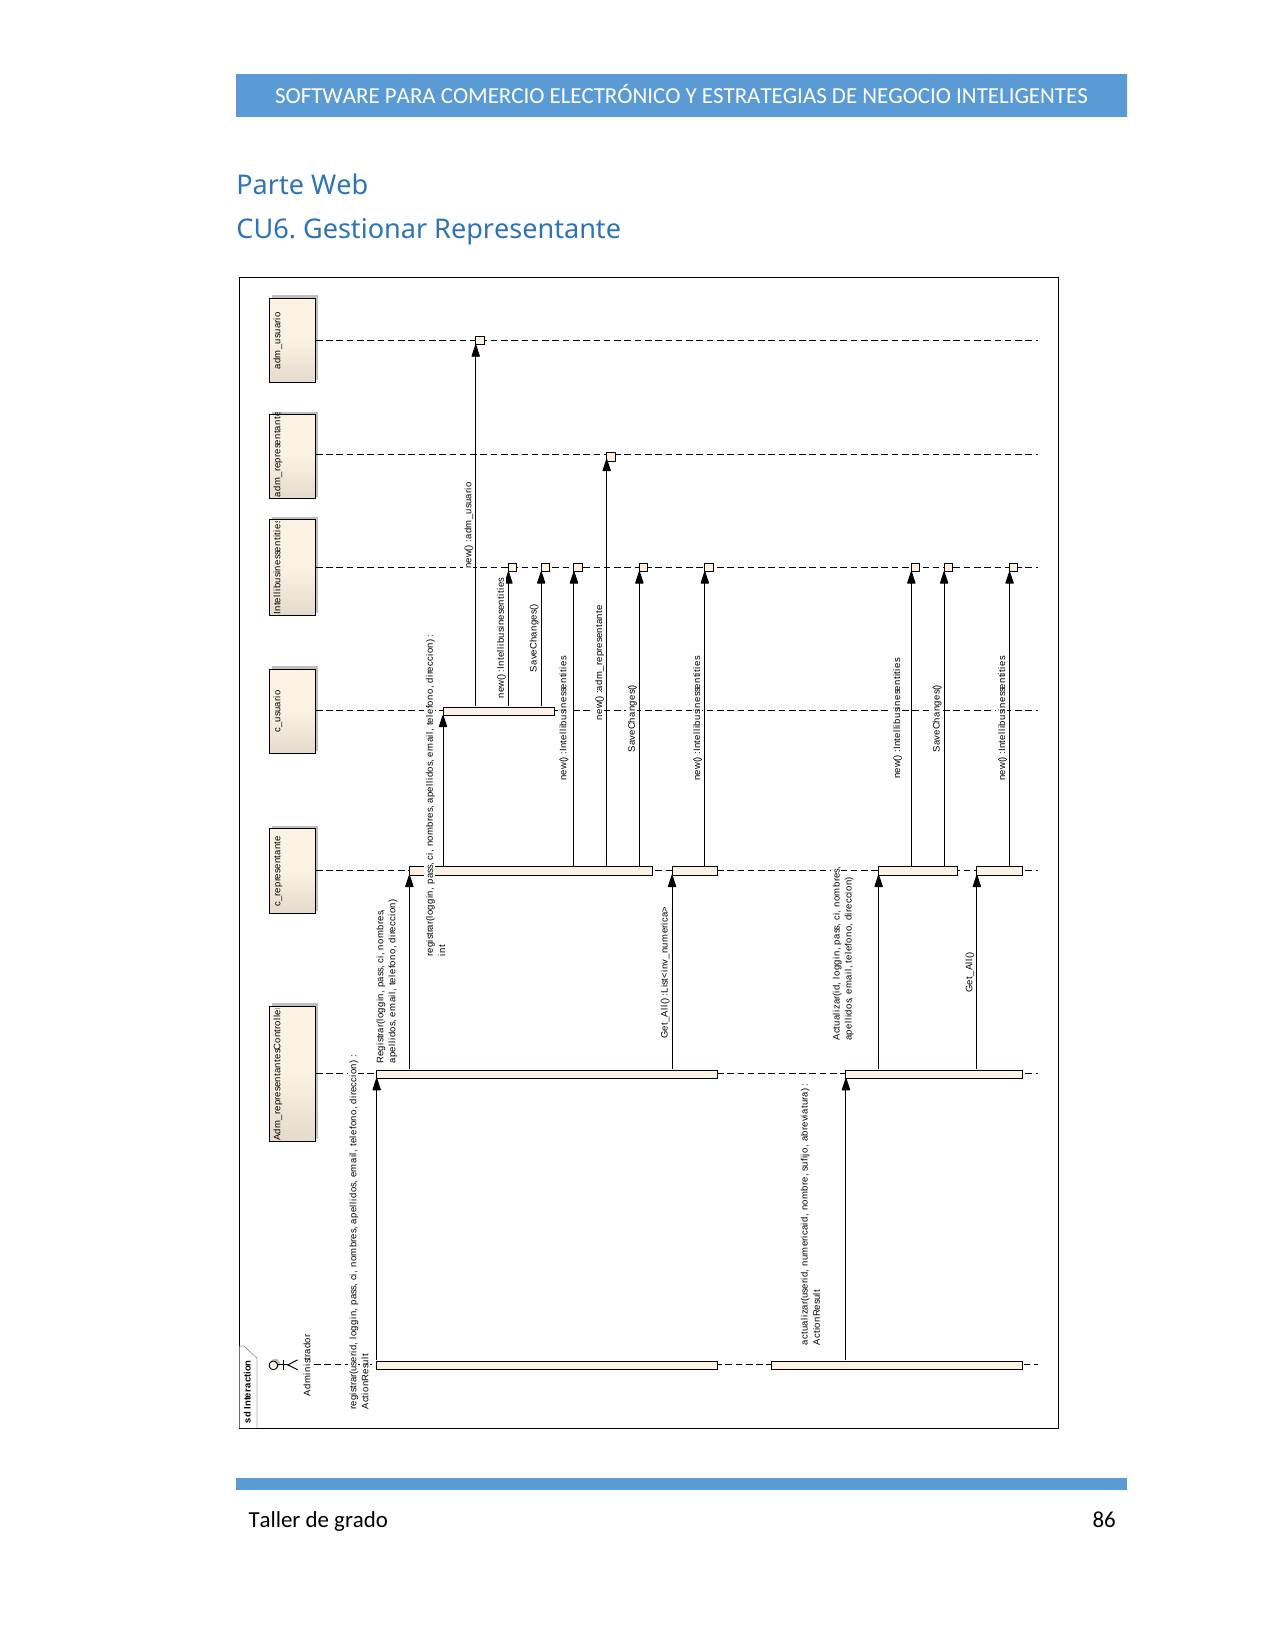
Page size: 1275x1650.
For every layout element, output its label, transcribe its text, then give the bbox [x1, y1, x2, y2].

subtitle Parte Web [236, 165, 1127, 202]
subtitle CU6. Gestionar Representante [236, 209, 1127, 246]
